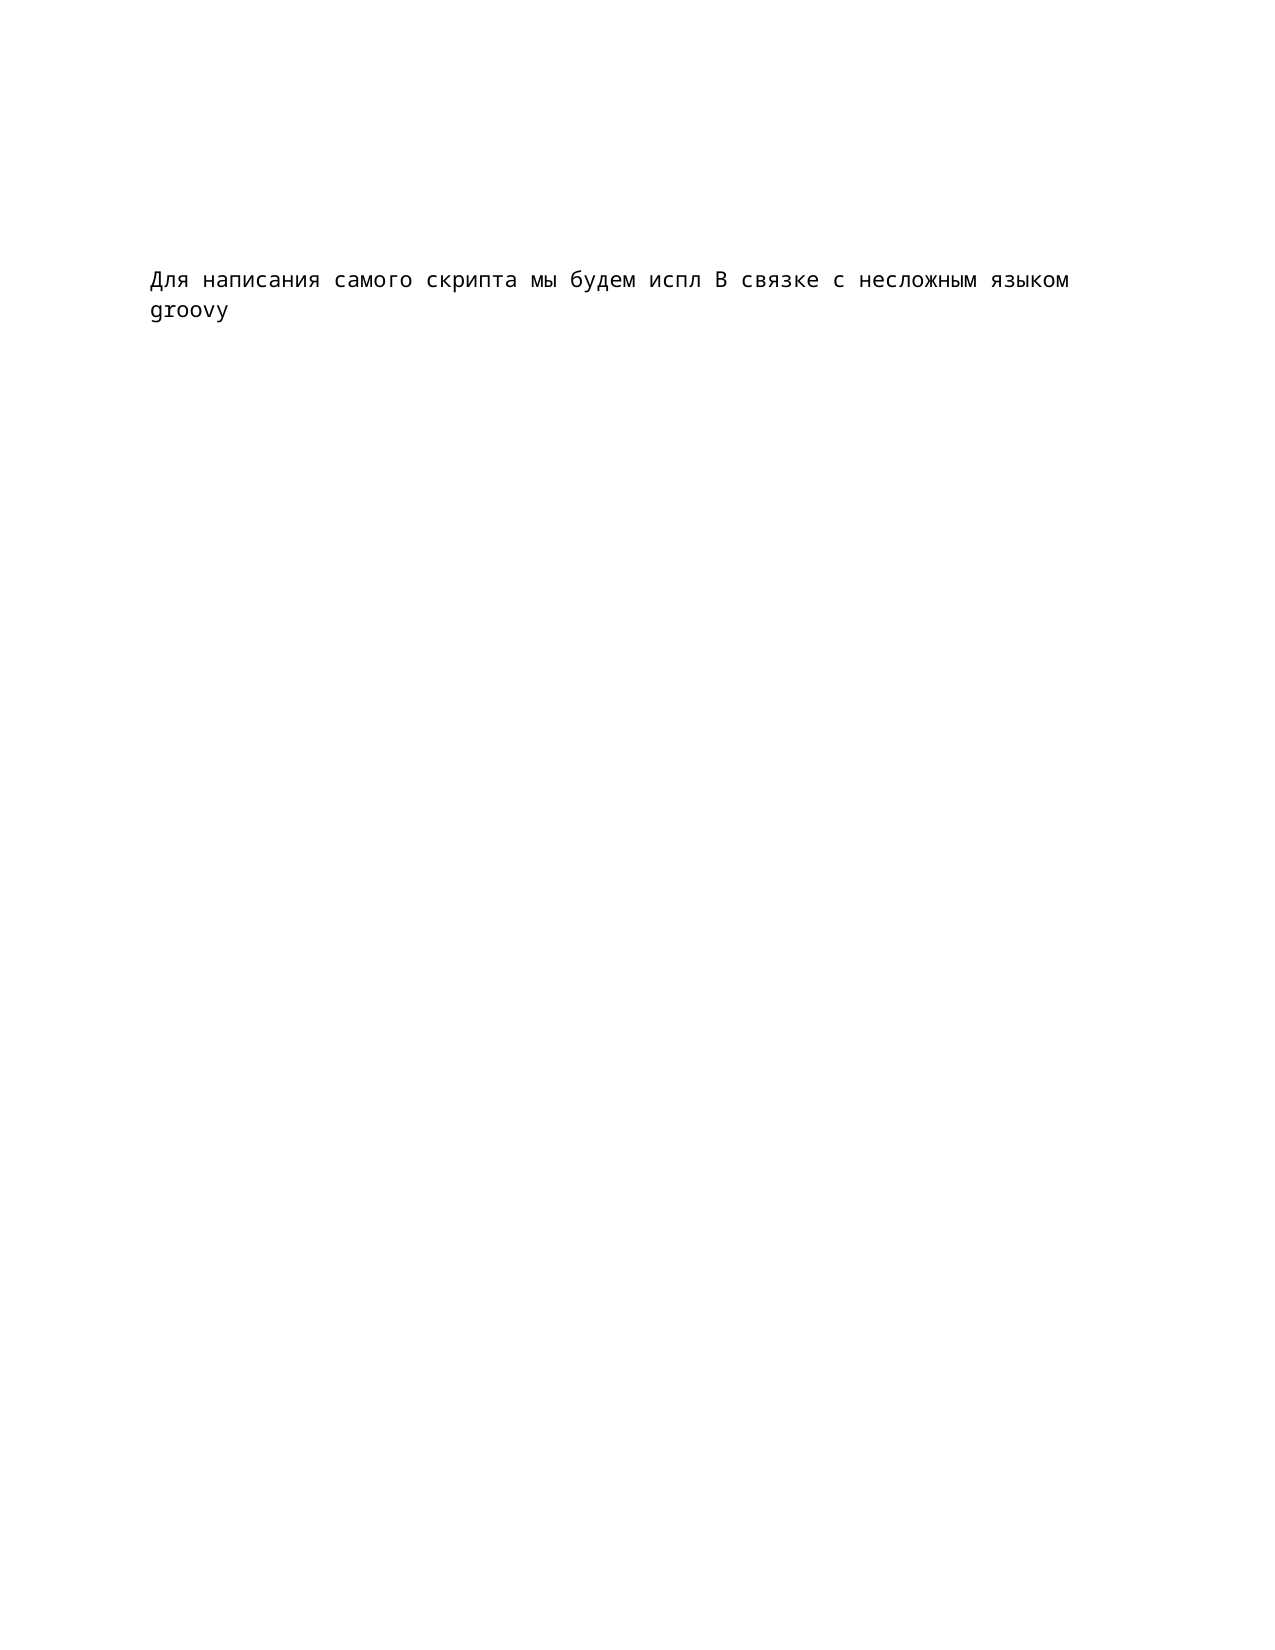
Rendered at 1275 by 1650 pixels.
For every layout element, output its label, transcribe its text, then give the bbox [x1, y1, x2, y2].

text Для написания самого скрипта мы будем испл В связке с несложным языком groovy [150, 264, 1125, 324]
